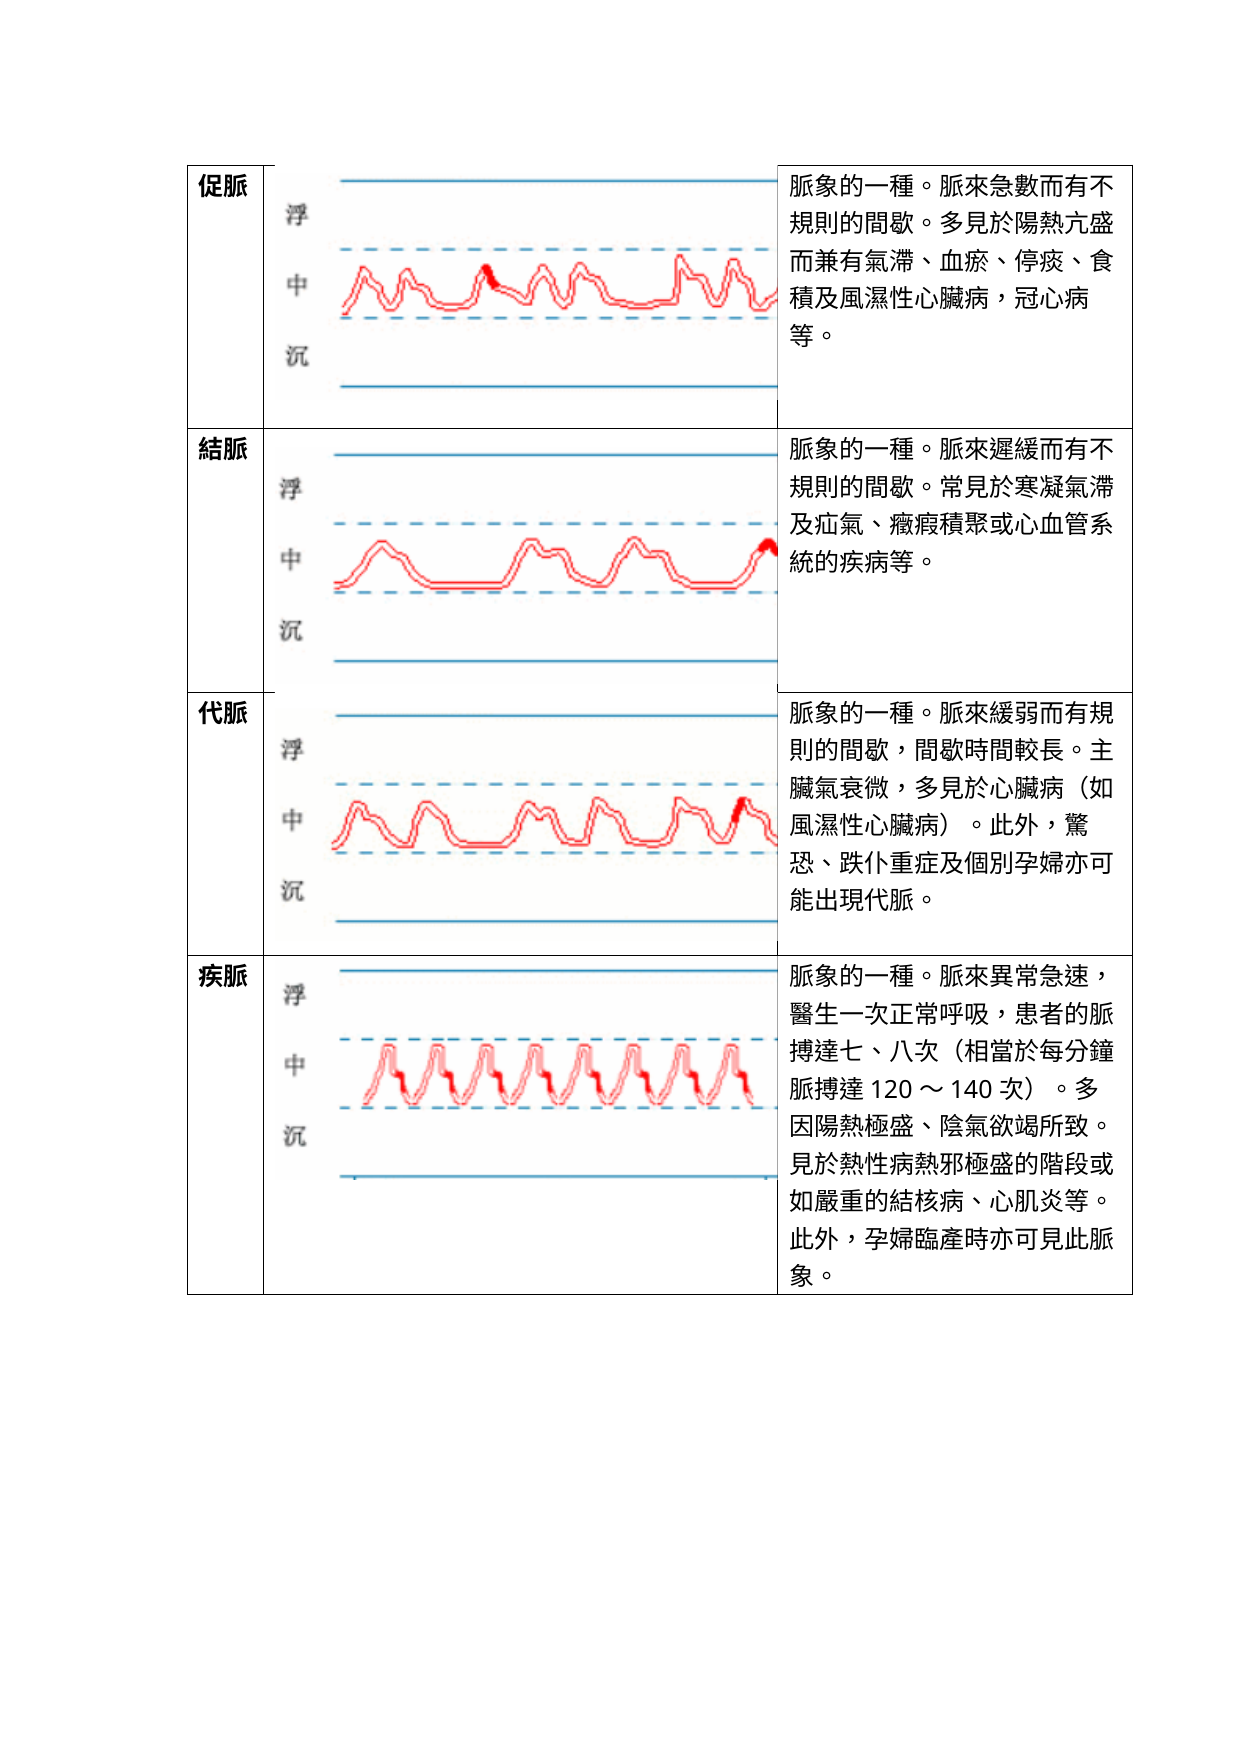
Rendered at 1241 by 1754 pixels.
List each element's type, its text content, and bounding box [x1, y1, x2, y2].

picture [274, 165, 778, 400]
table_cell 脈象的一種。脈來急數而有不規則的間歇。多見於陽熱亢盛而兼有氣滯、血瘀、停痰、食積及風濕性心臟病，冠心病等。 [778, 166, 1132, 428]
picture [274, 429, 778, 684]
table_cell [264, 956, 777, 1294]
picture [274, 692, 778, 941]
table_cell [264, 429, 777, 692]
table_cell 促脈 [188, 166, 263, 428]
table_cell 脈象的一種。脈來緩弱而有規則的間歇，間歇時間較長。主臟氣衰微，多見於心臟病（如風濕性心臟病）。此外，驚恐、跌仆重症及個別孕婦亦可能出現代脈。 [778, 693, 1132, 955]
table_cell 脈象的一種。脈來遲緩而有不規則的間歇。常見於寒凝氣滯及疝氣、癥瘕積聚或心血管系統的疾病等。 [778, 429, 1132, 692]
table_cell 代脈 [188, 693, 263, 955]
table_cell [264, 166, 777, 428]
picture [274, 956, 778, 1180]
table_cell 結脈 [188, 429, 263, 692]
table_cell [264, 693, 777, 955]
table_cell 疾脈 [188, 956, 263, 1294]
table_cell 脈象的一種。脈來異常急速，醫生一次正常呼吸，患者的脈搏達七、八次（相當於每分鐘脈搏達 120 ～ 140 次）。多因陽熱極盛、陰氣欲竭所致。見於熱性病熱邪極盛的階段或如嚴重的結核病、心肌炎等。此外，孕婦臨產時亦可見此脈象。 [778, 956, 1132, 1294]
